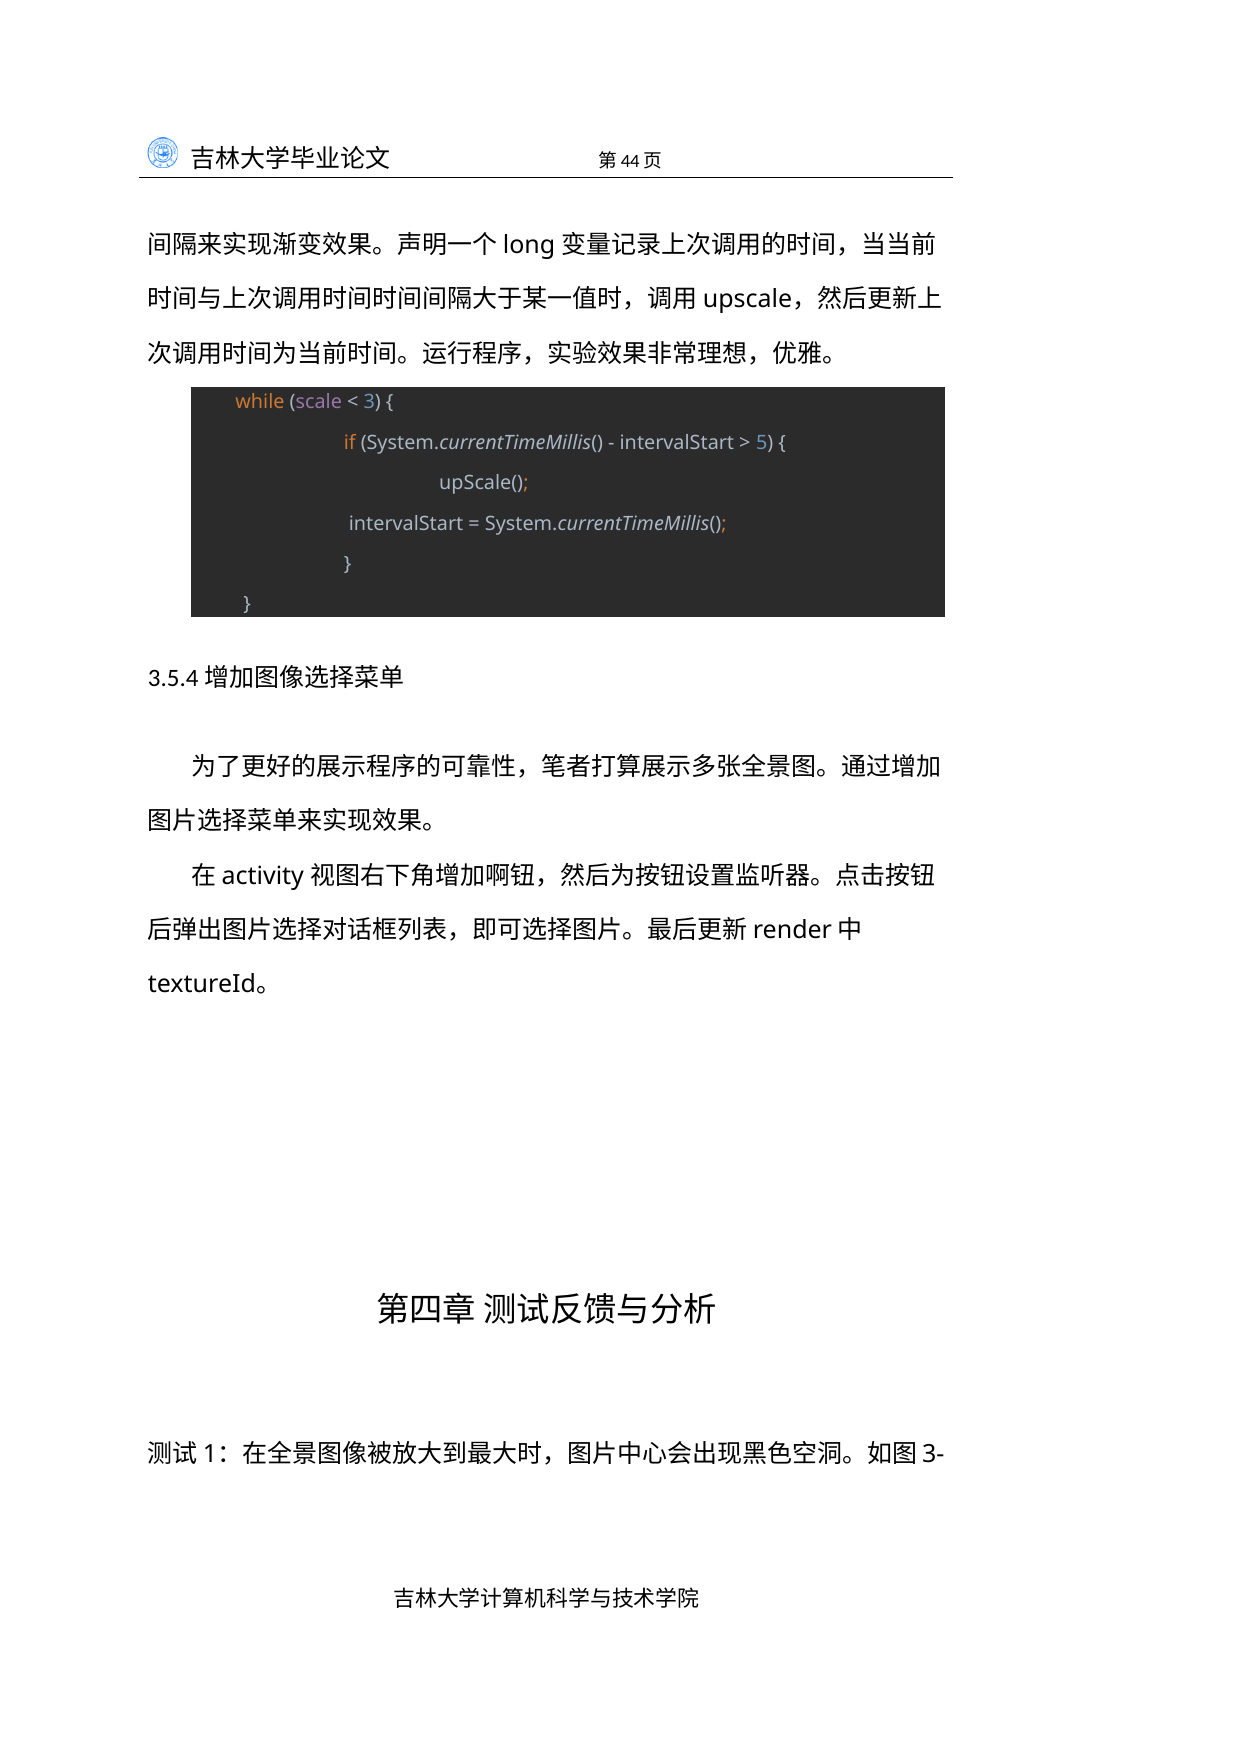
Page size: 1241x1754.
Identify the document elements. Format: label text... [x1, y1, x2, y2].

picture [147, 137, 178, 168]
list 为了更好的展示程序的可靠性，笔者打算展示多张全景图。通过增加图片选择菜单来实现效果。 [148, 746, 945, 837]
list 有了上思想的正确指导，笔者通过控制两次调用upscale 方法的时间间隔来实现渐变效果。声明一个long 变量记录上次调用的时间，当当前时间与上次调用时间时间间隔大于某一值时，调用upscale，然后更新上次调用时间为当前时间。运行程序，实验效果非常理想，优雅。 [148, 224, 945, 369]
list 在activity 视图右下角增加啊钮，然后为按钮设置监听器。点击按钮后弹出图片选择对话框列表，即可选择图片。最后更新render中textureId。 [148, 855, 945, 1000]
subtitle 第四章 测试反馈与分析 [148, 1283, 945, 1331]
text while (scale < 3) { if (System.currentTimeMillis() - intervalStart > 5) { upScale(); intervalStart = System.currentTimeMillis(); } } [191, 387, 945, 617]
subtitle 3.5.4 增加图像选择菜单 [148, 657, 945, 693]
